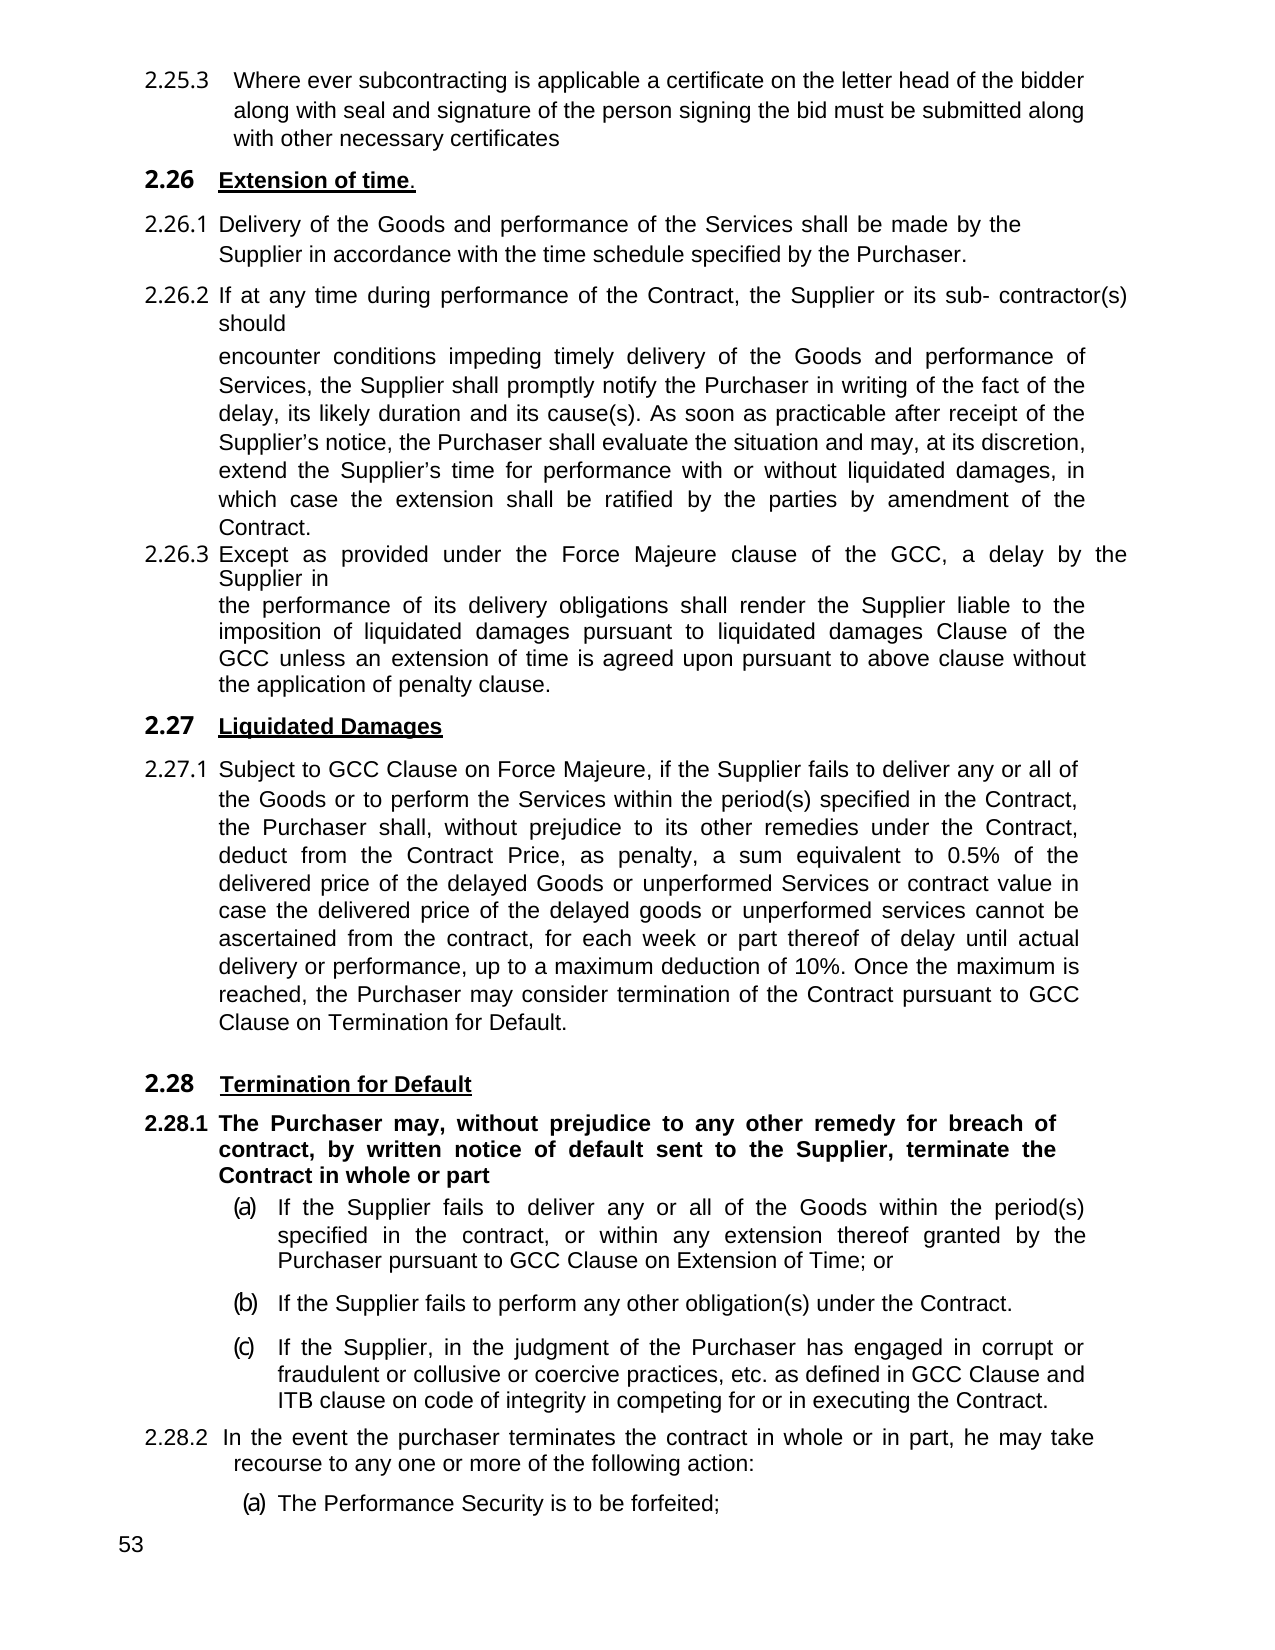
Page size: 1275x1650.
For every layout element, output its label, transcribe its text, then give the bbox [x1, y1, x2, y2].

subtitle Extension of time. [144, 162, 1127, 196]
list Where ever subcontracting is applicable a certificate on the letter head of the bidder along with seal and signature of the person signing the bid must be submitted along with other necessary certificates [144, 64, 1085, 151]
list If the Supplier fails to deliver any or all of the Goods within the period(s) specified in the contract, or within any extension thereof granted by the Purchaser pursuant to GCC Clause on Extension of Time; or [233, 1189, 1086, 1274]
list In the event the purchaser terminates the contract in whole or in part, he may take recourse to any one or more of the following action: [144, 1424, 1096, 1477]
list Delivery of the Goods and performance of the Services shall be made by the Supplier in accordance with the time schedule specified by the Purchaser. [144, 208, 1022, 267]
list If at any time during performance of the Contract, the Supplier or its sub- contractor(s) should [144, 279, 1127, 337]
list Subject to GCC Clause on Force Majeure, if the Supplier fails to deliver any or all of the Goods or to perform the Services within the period(s) specified in the Contract, the Purchaser shall, without prejudice to its other remedies under the Contract, deduct from the Contract Price, as penalty, a sum equivalent to 0.5% of the delivered price of the delayed Goods or unperformed Services or contract value in case the delivered price of the delayed goods or unperformed services cannot be ascertained from the contract, for each week or part thereof of delay until actual delivery or performance, up to a maximum deduction of 10%. Once the maximum is reached, the Purchaser may consider termination of the Contract pursuant to GCC Clause on Termination for Default. [144, 753, 1079, 1035]
subtitle Termination for Default [144, 1066, 1127, 1099]
subtitle Liquidated Damages [144, 707, 1127, 741]
list The Performance Security is to be forfeited; [243, 1489, 1127, 1517]
list If the Supplier fails to perform any other obligation(s) under the Contract. [233, 1284, 1127, 1318]
list The Purchaser may, without prejudice to any other remedy for breach of contract, by written notice of default sent to the Supplier, terminate the Contract in whole or part [144, 1109, 1057, 1188]
text the performance of its delivery obligations shall render the Supplier liable to the imposition of liquidated damages pursuant to liquidated damages Clause of the GCC unless an extension of time is agreed upon pursuant to above clause without the application of penalty clause. [218, 592, 1086, 697]
list If the Supplier, in the judgment of the Purchaser has engaged in corrupt or fraudulent or collusive or coercive practices, etc. as defined in GCC Clause and ITB clause on code of integrity in competing for or in executing the Contract. [233, 1328, 1085, 1413]
list Except as provided under the Force Majeure clause of the GCC, a delay by the Supplier in [144, 542, 1127, 592]
text encounter conditions impeding timely delivery of the Goods and performance of Services, the Supplier shall promptly notify the Purchaser in writing of the fact of the delay, its likely duration and its cause(s). As soon as practicable after receipt of the Supplier’s notice, the Purchaser shall evaluate the situation and may, at its discretion, extend the Supplier’s time for performance with or without liquidated damages, in which case the extension shall be ratified by the parties by amendment of the Contract. [218, 343, 1086, 540]
